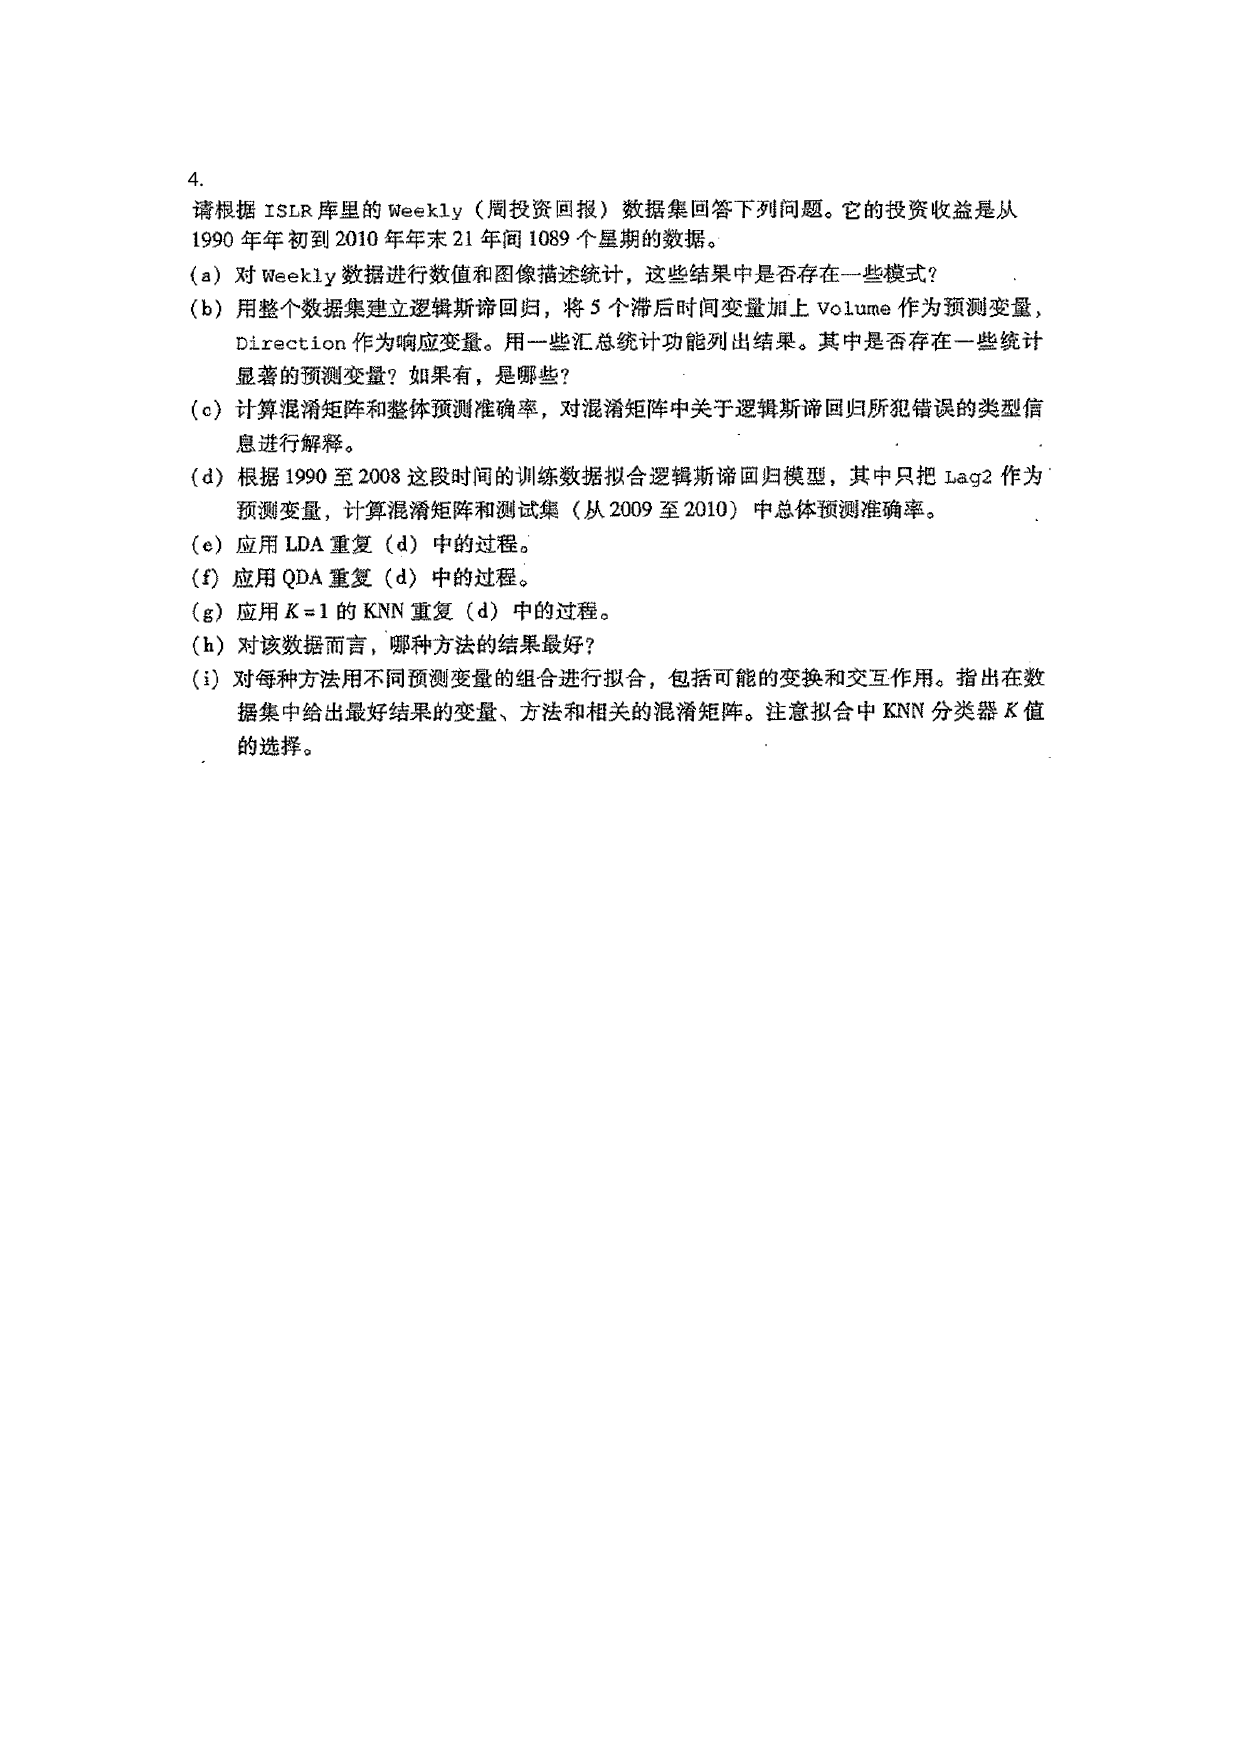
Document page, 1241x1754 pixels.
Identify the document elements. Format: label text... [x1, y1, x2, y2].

text 4. [187, 162, 1053, 194]
picture [187, 194, 1053, 765]
